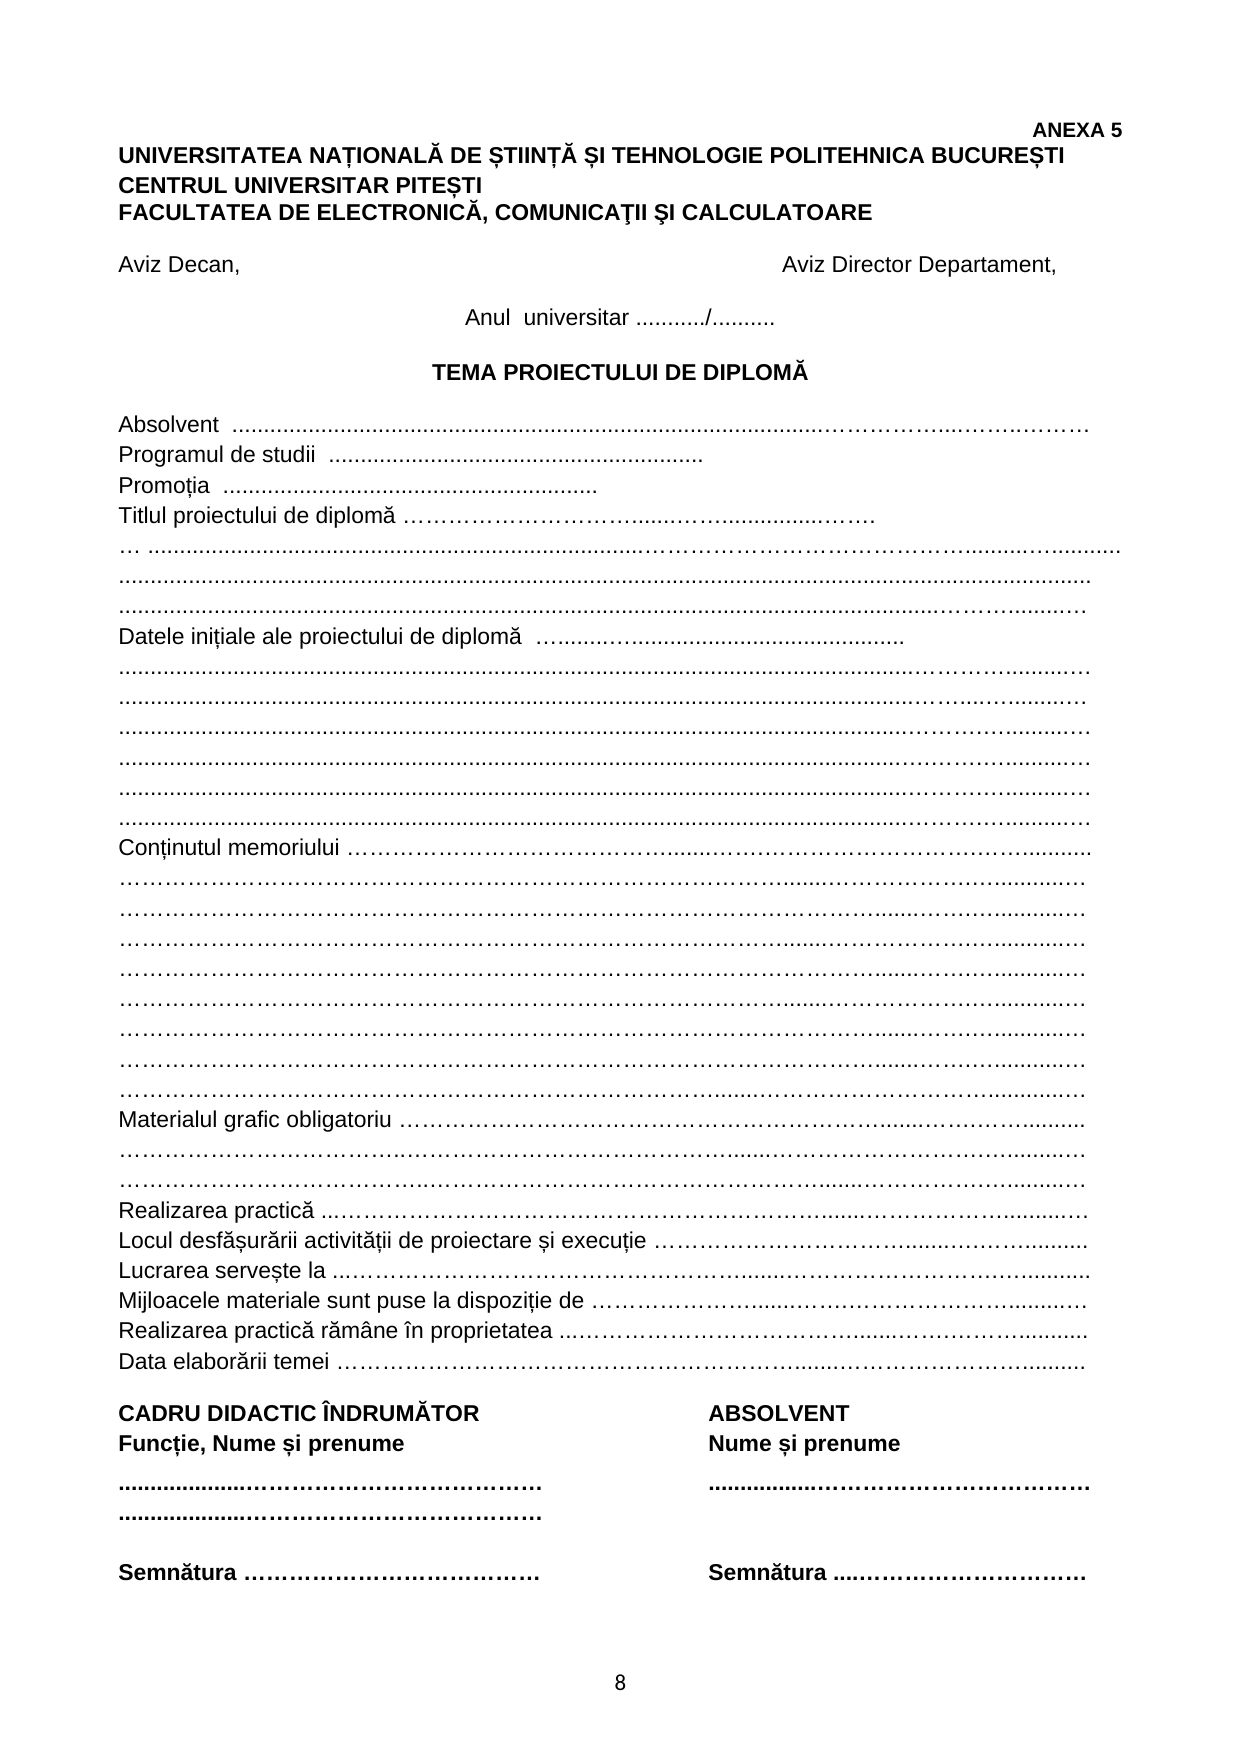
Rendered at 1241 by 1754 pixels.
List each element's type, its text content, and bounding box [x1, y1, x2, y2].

text Data elaborării temei …………………………………………………….......…………………….......... [118, 1348, 1122, 1374]
text FACULTATEA DE ELECTRONICĂ, COMUNICAŢII ŞI CALCULATOARE [118, 199, 1122, 225]
text ............................................................................................................................……….…..........… [118, 804, 1122, 830]
text Lucrarea servește la ...…………………………………………….......……………………….…........... [118, 1257, 1122, 1283]
text ……………………………………………………………………………………….......…….…...........… [118, 894, 1122, 921]
text ....................………………………………… [118, 1499, 1122, 1525]
text Mijloacele materiale sunt puse la dispoziție de ………………….......…….………………….........… [118, 1287, 1122, 1313]
text …………………………………………………………………….......…………………………............… [118, 1076, 1122, 1102]
text Datele inițiale ale proiectului de diplomă …........…........................................... [118, 623, 1122, 649]
text Conținutul memoriului …………………………………….......…….……………………….……........... [118, 834, 1122, 860]
text ……………………………………………………………………………………….......…….…...........… [118, 955, 1122, 981]
text ............................................................................................................................……….…..........… [118, 774, 1122, 800]
text Semnătura ………………………………… Semnătura ....………………………… [118, 1559, 1122, 1585]
text ...........................................................................................................................….…….…..........… [118, 743, 1122, 770]
text .............................................................................................................................……....….........… [118, 683, 1122, 709]
text …………………………………………………………………………….......……………….…...........… [118, 864, 1122, 891]
text TEMA PROIECTULUI DE DIPLOMĂ [118, 358, 1122, 385]
text CENTRUL UNIVERSITAR PITEȘTI [118, 172, 1122, 199]
text …………………………………..…………………………………………….......…………….….........… [118, 1166, 1122, 1193]
text Materialul grafic obligatoriu ……………………………………………………….......…….…….......... [118, 1106, 1122, 1132]
text Promoția ........................................................... [118, 472, 1122, 498]
text Funcție, Nume și prenume Nume și prenume [118, 1430, 1122, 1456]
text ............................................................................................................................……….…..........… [118, 713, 1122, 739]
text Titlul proiectului de diplomă ………………………….......……................…….… ..............................................................................……………………………………..........…........... ......................................................................................................................................................... [118, 502, 1122, 588]
text .............................................................................................................................…………..........… [118, 653, 1122, 679]
text Anul universitar .........../.......... [118, 304, 1122, 330]
text Locul desfășurării activității de proiectare și execuție …………………………….......….…….......... [118, 1227, 1122, 1253]
text ……………………………………………………………………………………….......…….…...........… [118, 1015, 1122, 1042]
text ……………………………………………………………………………………….......…….…...........… [118, 1046, 1122, 1072]
text CADRU DIDACTIC ÎNDRUMĂTOR ABSOLVENT [118, 1400, 1122, 1426]
text UNIVERSITATEA NAȚIONALĂ DE ȘTIINȚĂ ȘI TEHNOLOGIE POLITEHNICA BUCUREȘTI [118, 142, 1122, 168]
text …………………………………………………………………………….......……………….…...........… [118, 925, 1122, 951]
text Realizarea practică rămâne în proprietatea ...……………………………….......…….………........... [118, 1317, 1122, 1344]
text Programul de studii ........................................................... [118, 441, 1122, 468]
text .................................................................................................................................……….........… [118, 592, 1122, 619]
text Aviz Decan, Aviz Director Departament, [118, 251, 1122, 278]
text Realizarea practică ...……………………………………………………….......………………..........… [118, 1197, 1122, 1223]
text Absolvent .............................................................................................……………....……..……… [118, 411, 1122, 437]
text …………………………………………………………………………….......……………….…...........… [118, 985, 1122, 1011]
text ....................………………………………… .................……………………………… [118, 1468, 1122, 1495]
text ANEXA 5 [118, 118, 1122, 142]
text ………………………………..…………………………………….......……………………….….........… [118, 1136, 1122, 1162]
